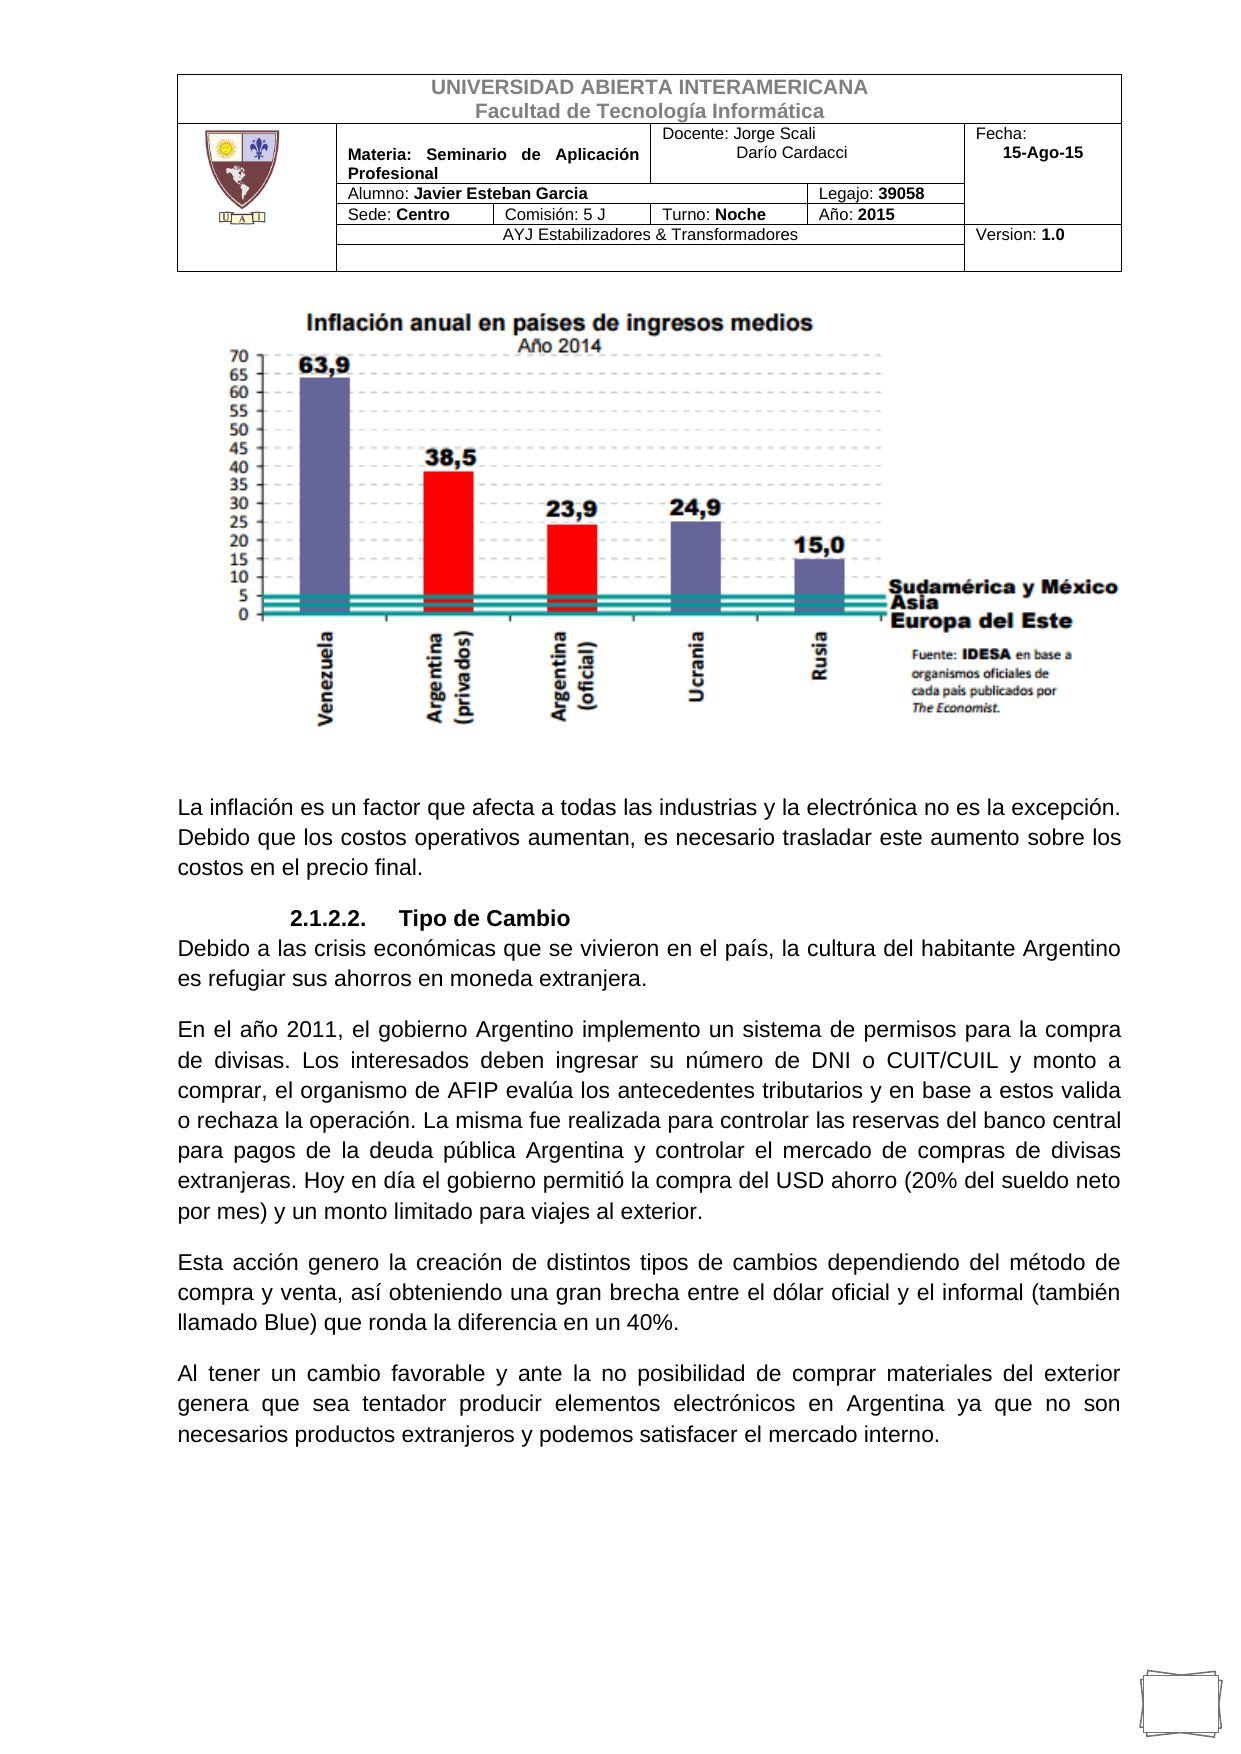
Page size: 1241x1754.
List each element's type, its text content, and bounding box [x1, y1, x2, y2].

picture [188, 123, 297, 228]
text Debido a las crisis económicas que se vivieron en el país, la cultura del habitante Argentino es refugiar sus ahorros en moneda extranjera. [177, 935, 1122, 992]
subtitle Tipo de Cambio [290, 905, 1122, 931]
text En el año 2011, el gobierno Argentino implemento un sistema de permisos para la compra de divisas. Los interesados deben ingresar su número de DNI o CUIT/CUIL y monto a comprar, el organismo de AFIP evalúa los antecedentes tributarios y en base a estos valida o rechaza la operación. La misma fue realizada para controlar las reservas del banco central para pagos de la deuda pública Argentina y controlar el mercado de compras de divisas extranjeras. Hoy en día el gobierno permitió la compra del USD ahorro (20% del sueldo neto por mes) y un monto limitado para viajes al exterior. [177, 1016, 1122, 1224]
text Esta acción genero la creación de distintos tipos de cambios dependiendo del método de compra y venta, así obteniendo una gran brecha entre el dólar oficial y el informal (también llamado Blue) que ronda la diferencia en un 40%. [177, 1249, 1122, 1335]
picture [214, 298, 1135, 769]
text La inflación es un factor que afecta a todas las industrias y la electrónica no es la excepción. Debido que los costos operativos aumentan, es necesario trasladar este aumento sobre los costos en el precio final. [177, 793, 1122, 880]
text Al tener un cambio favorable y ante la no posibilidad de comprar materiales del exterior genera que sea tentador producir elementos electrónicos en Argentina ya que no son necesarios productos extranjeros y podemos satisfacer el mercado interno. [177, 1360, 1122, 1447]
